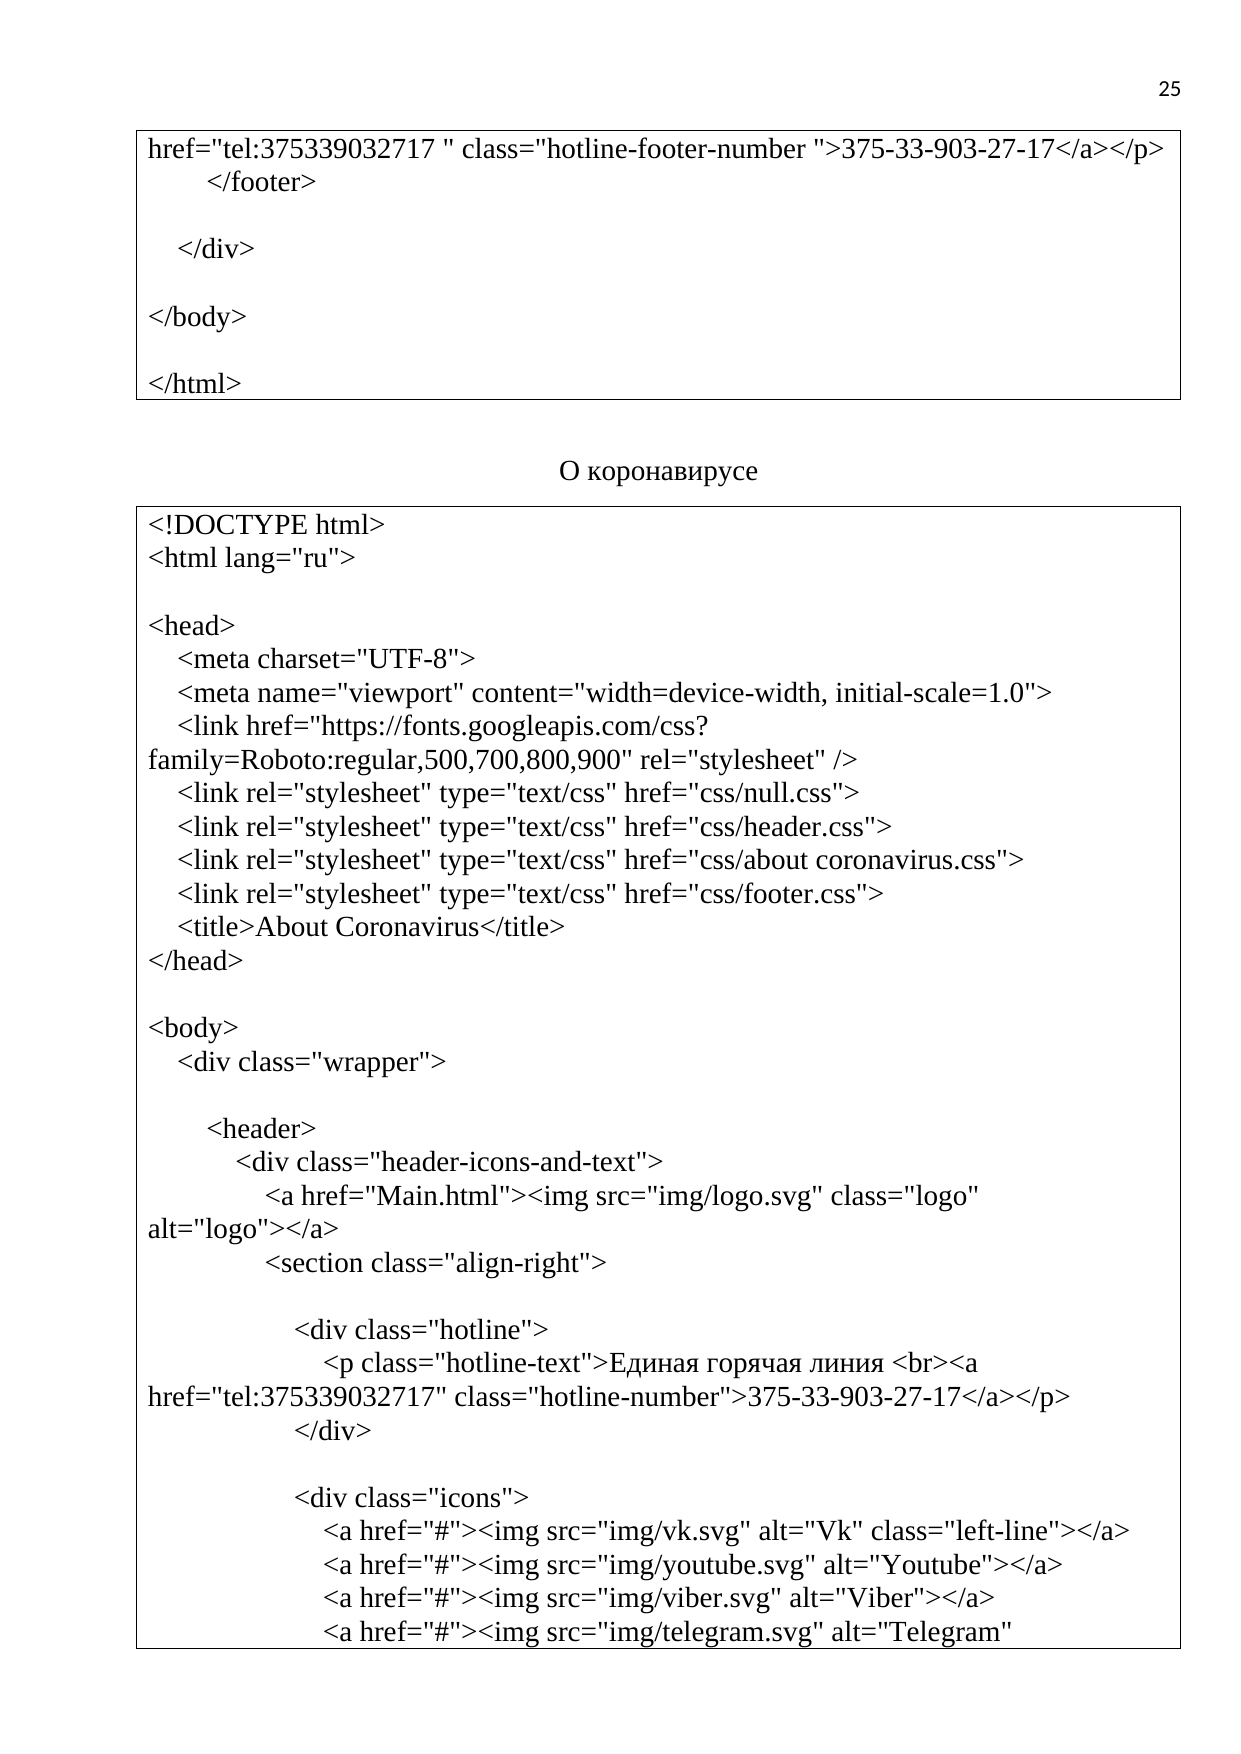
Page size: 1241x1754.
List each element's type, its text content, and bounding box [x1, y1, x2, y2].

text О коронавирусе [136, 453, 1181, 487]
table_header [137, 507, 1180, 1647]
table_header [137, 131, 1180, 399]
